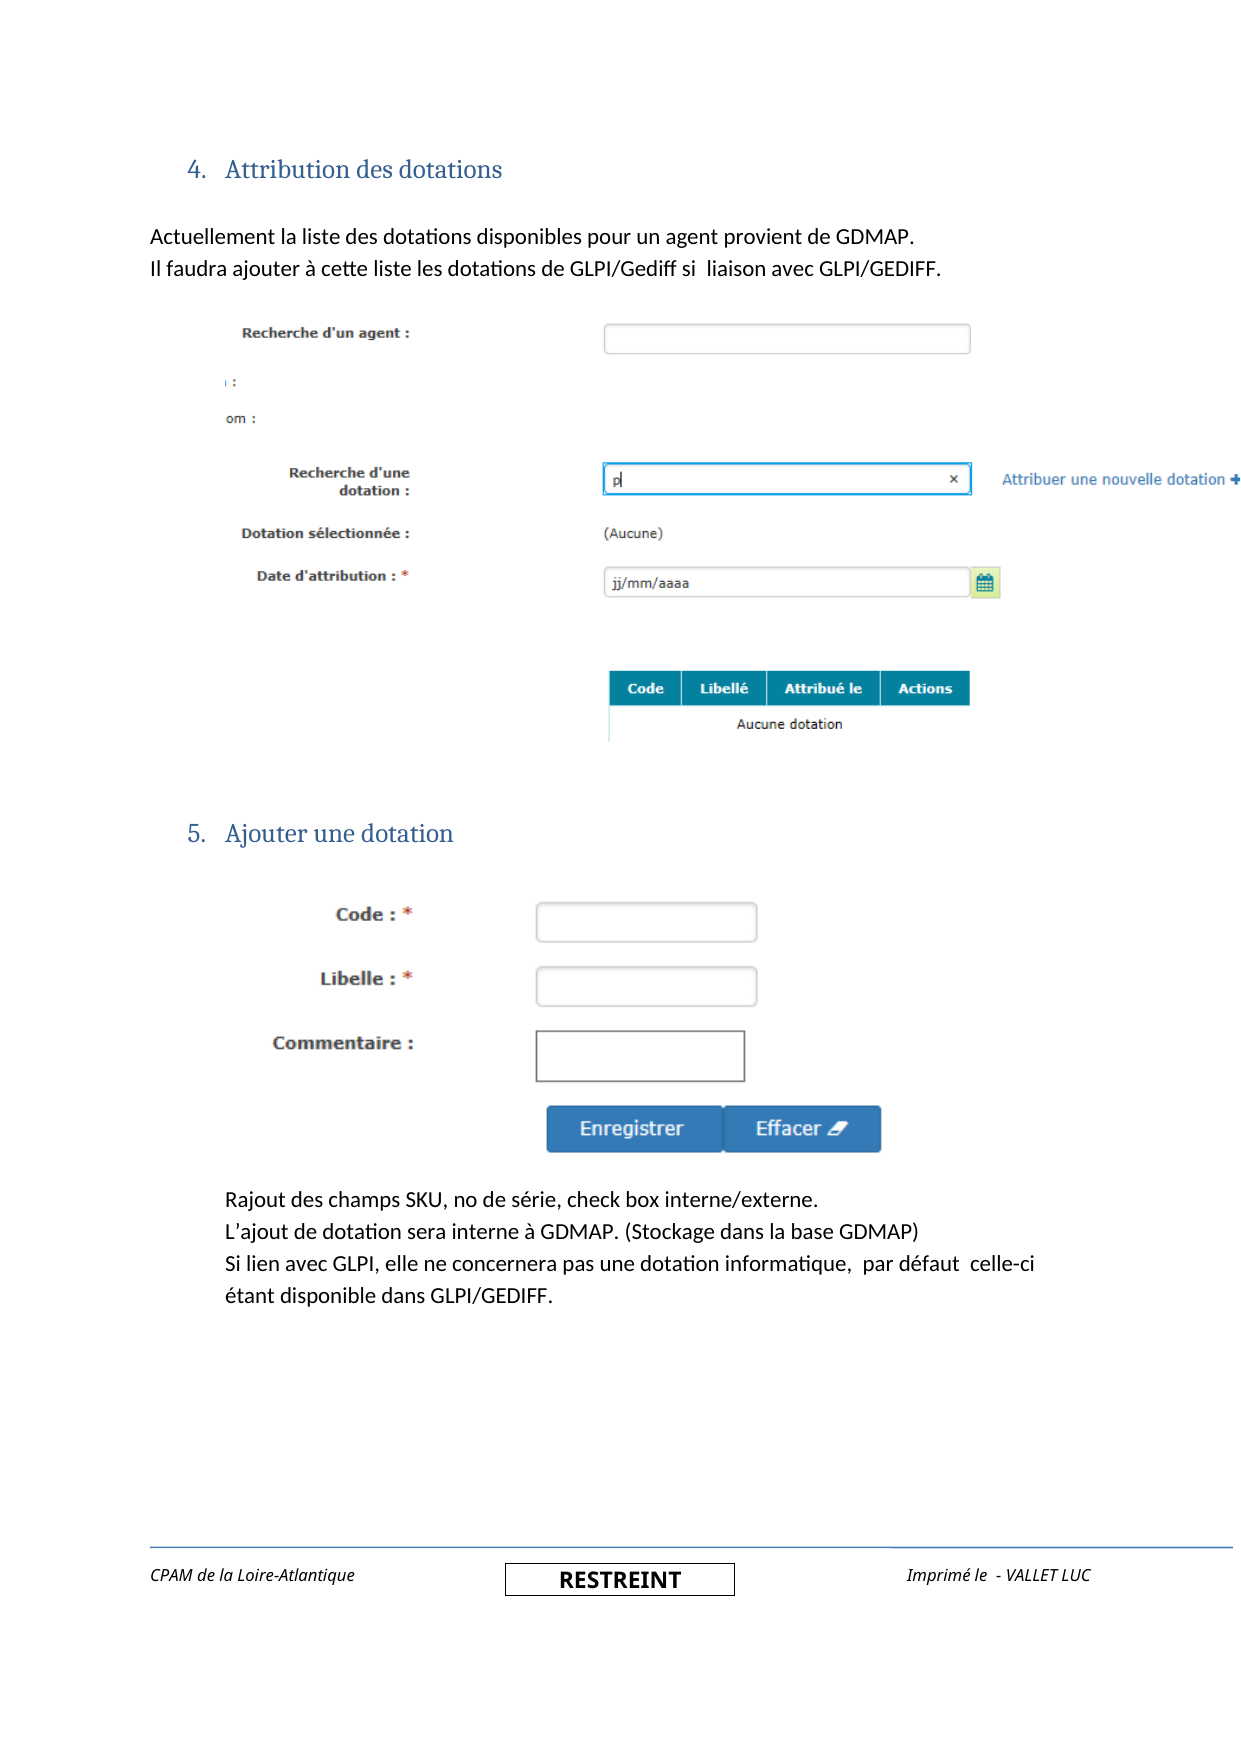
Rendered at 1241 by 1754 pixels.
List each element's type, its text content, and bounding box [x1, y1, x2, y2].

list Si lien avec GLPI, elle ne concernera pas une dotation informatique, par défaut celle-ci étant disponible dans GLPI/GEDIFF. [225, 1249, 1090, 1309]
text Actuellement la liste des dotations disponibles pour un agent provient de GDMAP. Il faudra ajouter à cette liste les dotations de GLPI/Gediff si liaison avec GLPI/GEDIFF. [150, 190, 1090, 282]
list Rajout des champs SKU, no de série, check box interne/externe. L’ajout de dotation sera interne à GDMAP. (Stockage dans la base GDMAP) [225, 1185, 1090, 1245]
subtitle Ajouter une dotation [187, 818, 1090, 849]
picture [225, 885, 883, 1181]
picture [225, 307, 1241, 761]
subtitle Attribution des dotations [187, 154, 1090, 185]
